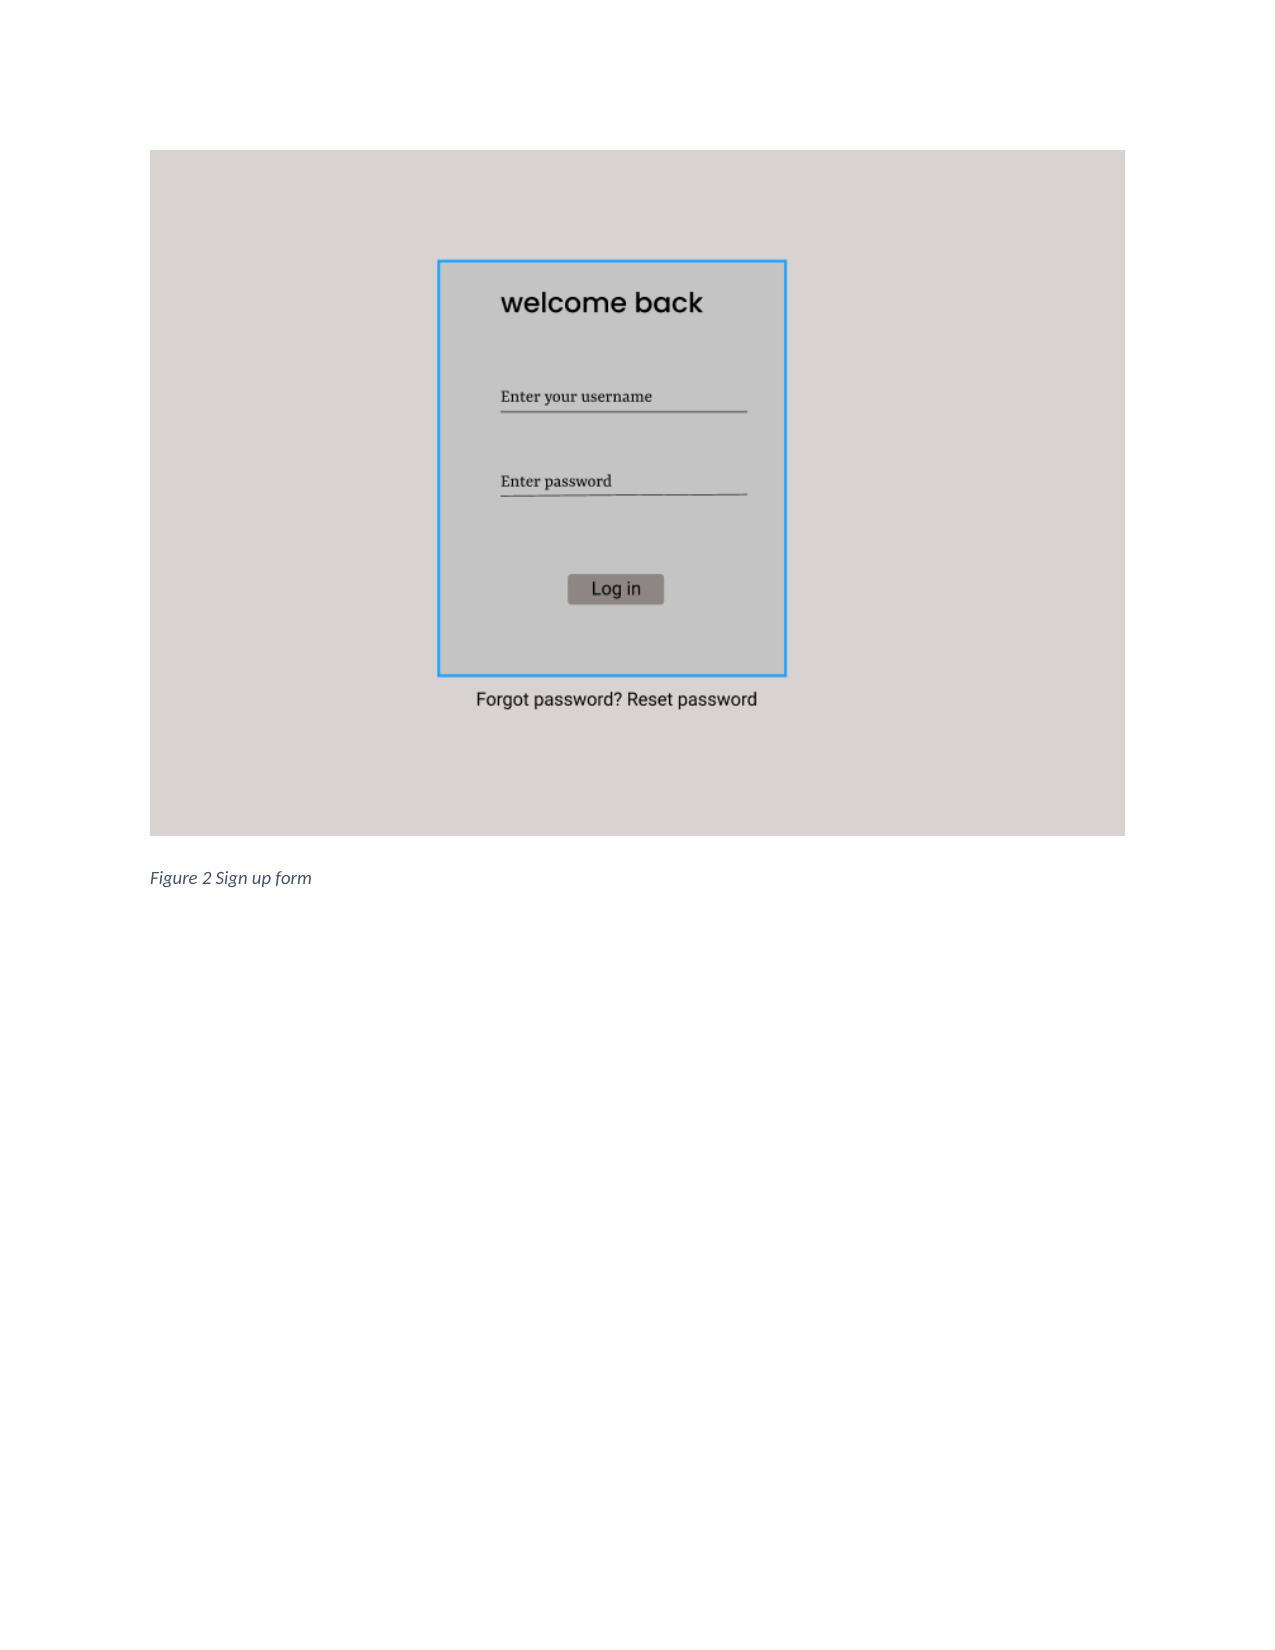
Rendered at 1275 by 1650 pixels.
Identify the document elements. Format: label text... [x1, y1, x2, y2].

picture [150, 150, 1125, 836]
